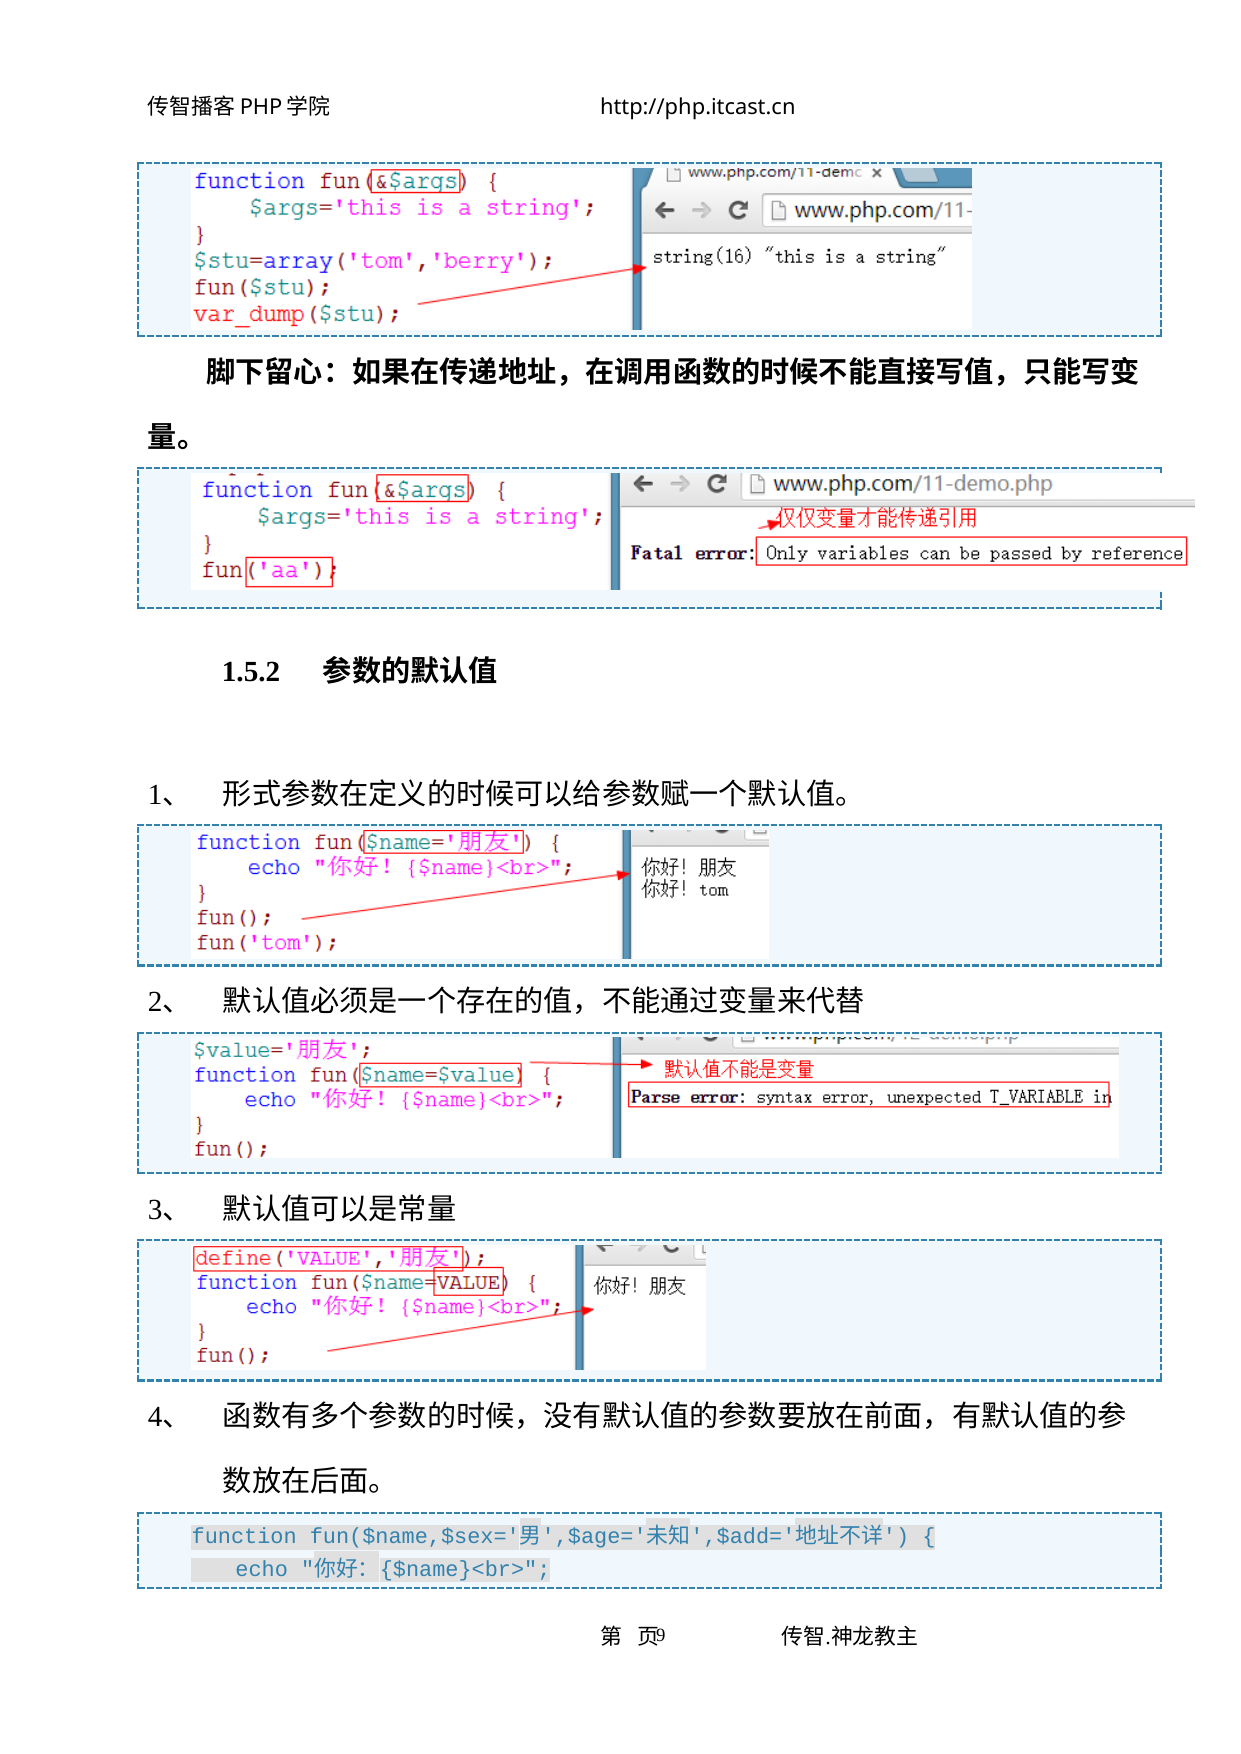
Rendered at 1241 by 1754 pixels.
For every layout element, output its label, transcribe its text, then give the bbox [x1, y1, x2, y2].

list 函数有多个参数的时候，没有默认值的参数要放在前面，有默认值的参数放在后面。 [148, 1382, 1152, 1512]
picture [191, 1037, 1119, 1158]
text 脚下留心：如果在传递地址，在调用函数的时候不能直接写值，只能写变量。 [148, 337, 1152, 467]
list 形式参数在定义的时候可以给参数赋一个默认值。 [148, 759, 1152, 824]
text function fun($name,$sex='男',$age='未知',$add='地址不详') { [137, 1512, 1162, 1544]
text echo "你好：{$name}<br>"; [137, 1544, 1162, 1589]
picture [191, 473, 1195, 590]
picture [191, 1245, 706, 1370]
list 默认值必须是一个存在的值，不能通过变量来代替 [148, 967, 1152, 1032]
subtitle 参数的默认值 [222, 637, 1152, 702]
picture [191, 830, 769, 959]
picture [191, 168, 972, 330]
list 默认值可以是常量 [148, 1174, 1152, 1239]
